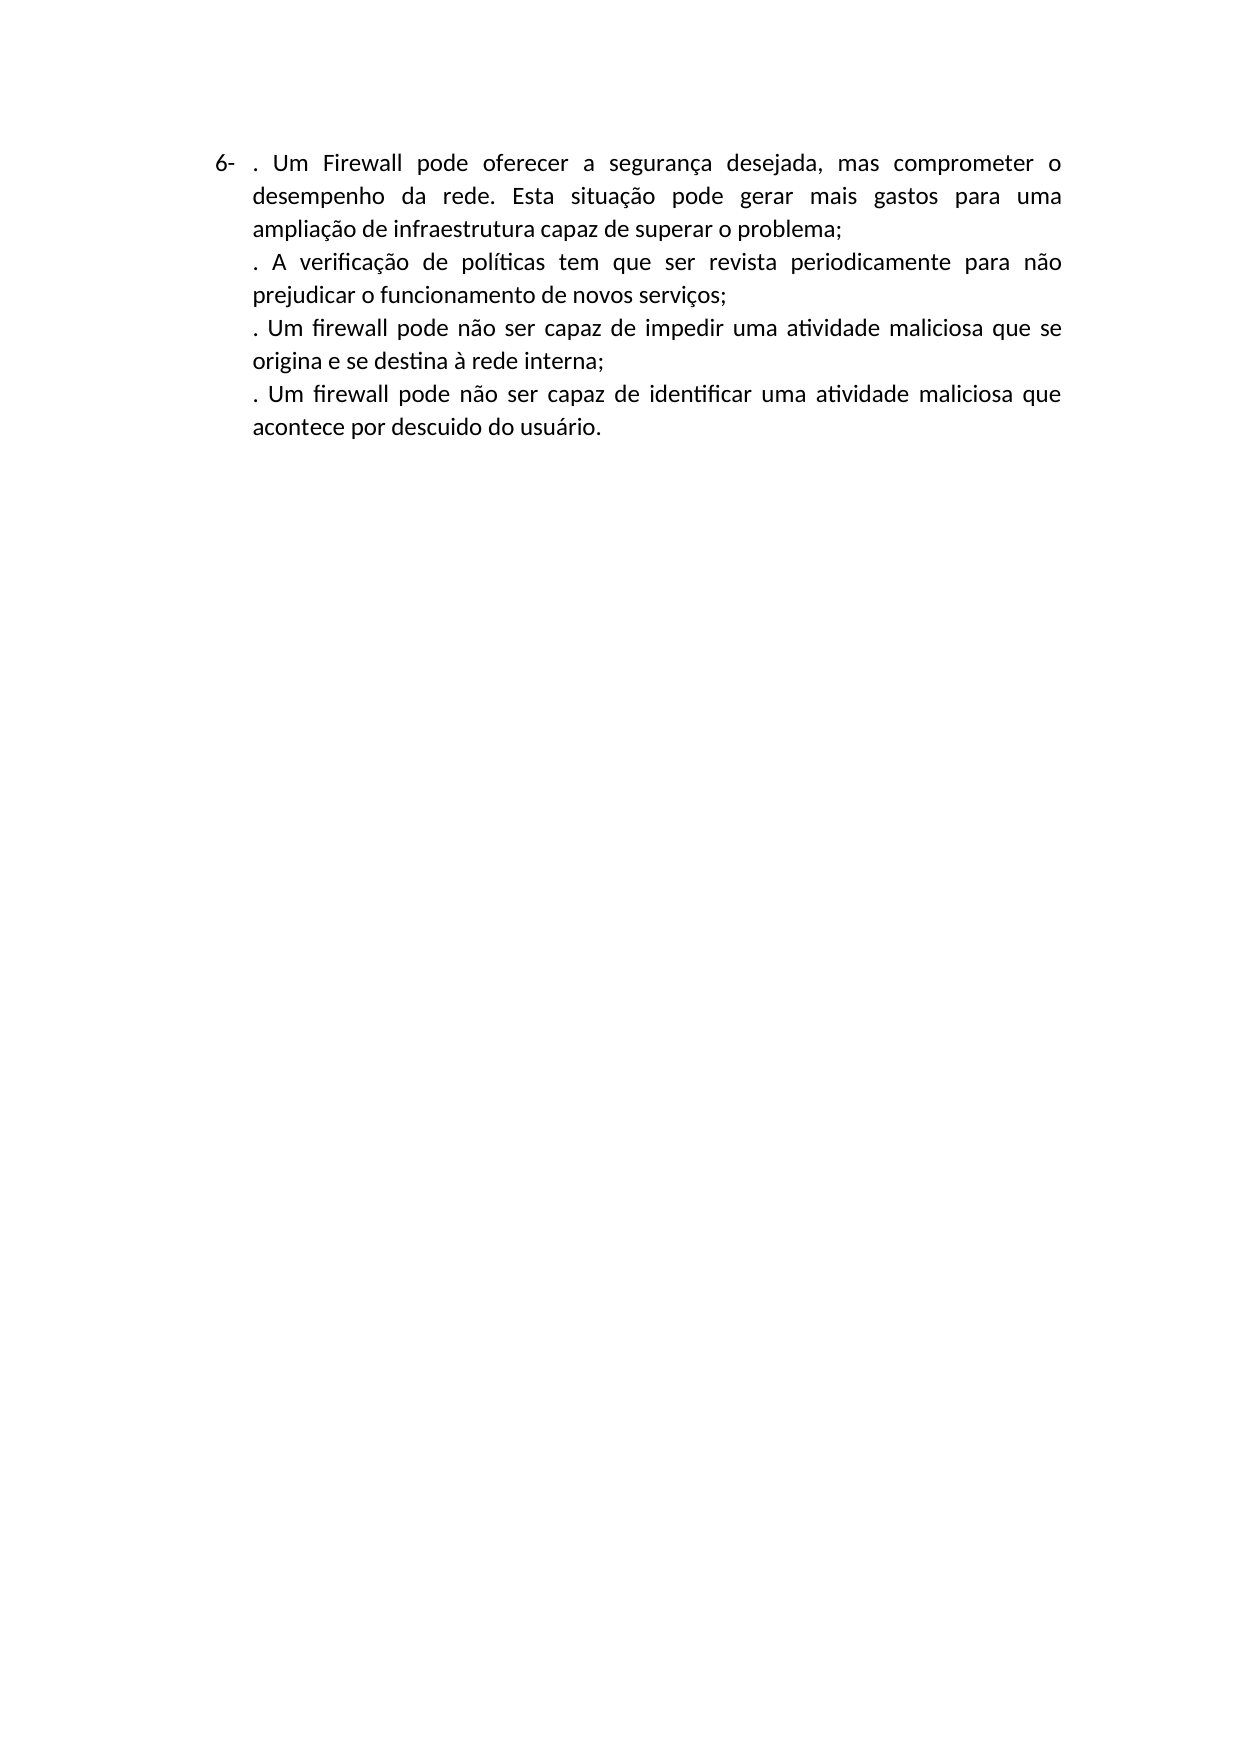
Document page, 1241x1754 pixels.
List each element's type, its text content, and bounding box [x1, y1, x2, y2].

list . Um Firewall pode oferecer a segurança desejada, mas comprometer o desempenho da rede. Esta situação pode gerar mais gastos para uma ampliação de infraestrutura capaz de superar o problema; [215, 148, 1063, 244]
list . A verificação de políticas tem que ser revista periodicamente para não prejudicar o funcionamento de novos serviços; [252, 246, 1063, 310]
list . Um firewall pode não ser capaz de identificar uma atividade maliciosa que acontece por descuido do usuário. [252, 378, 1063, 441]
list . Um firewall pode não ser capaz de impedir uma atividade maliciosa que se origina e se destina à rede interna; [252, 312, 1063, 376]
